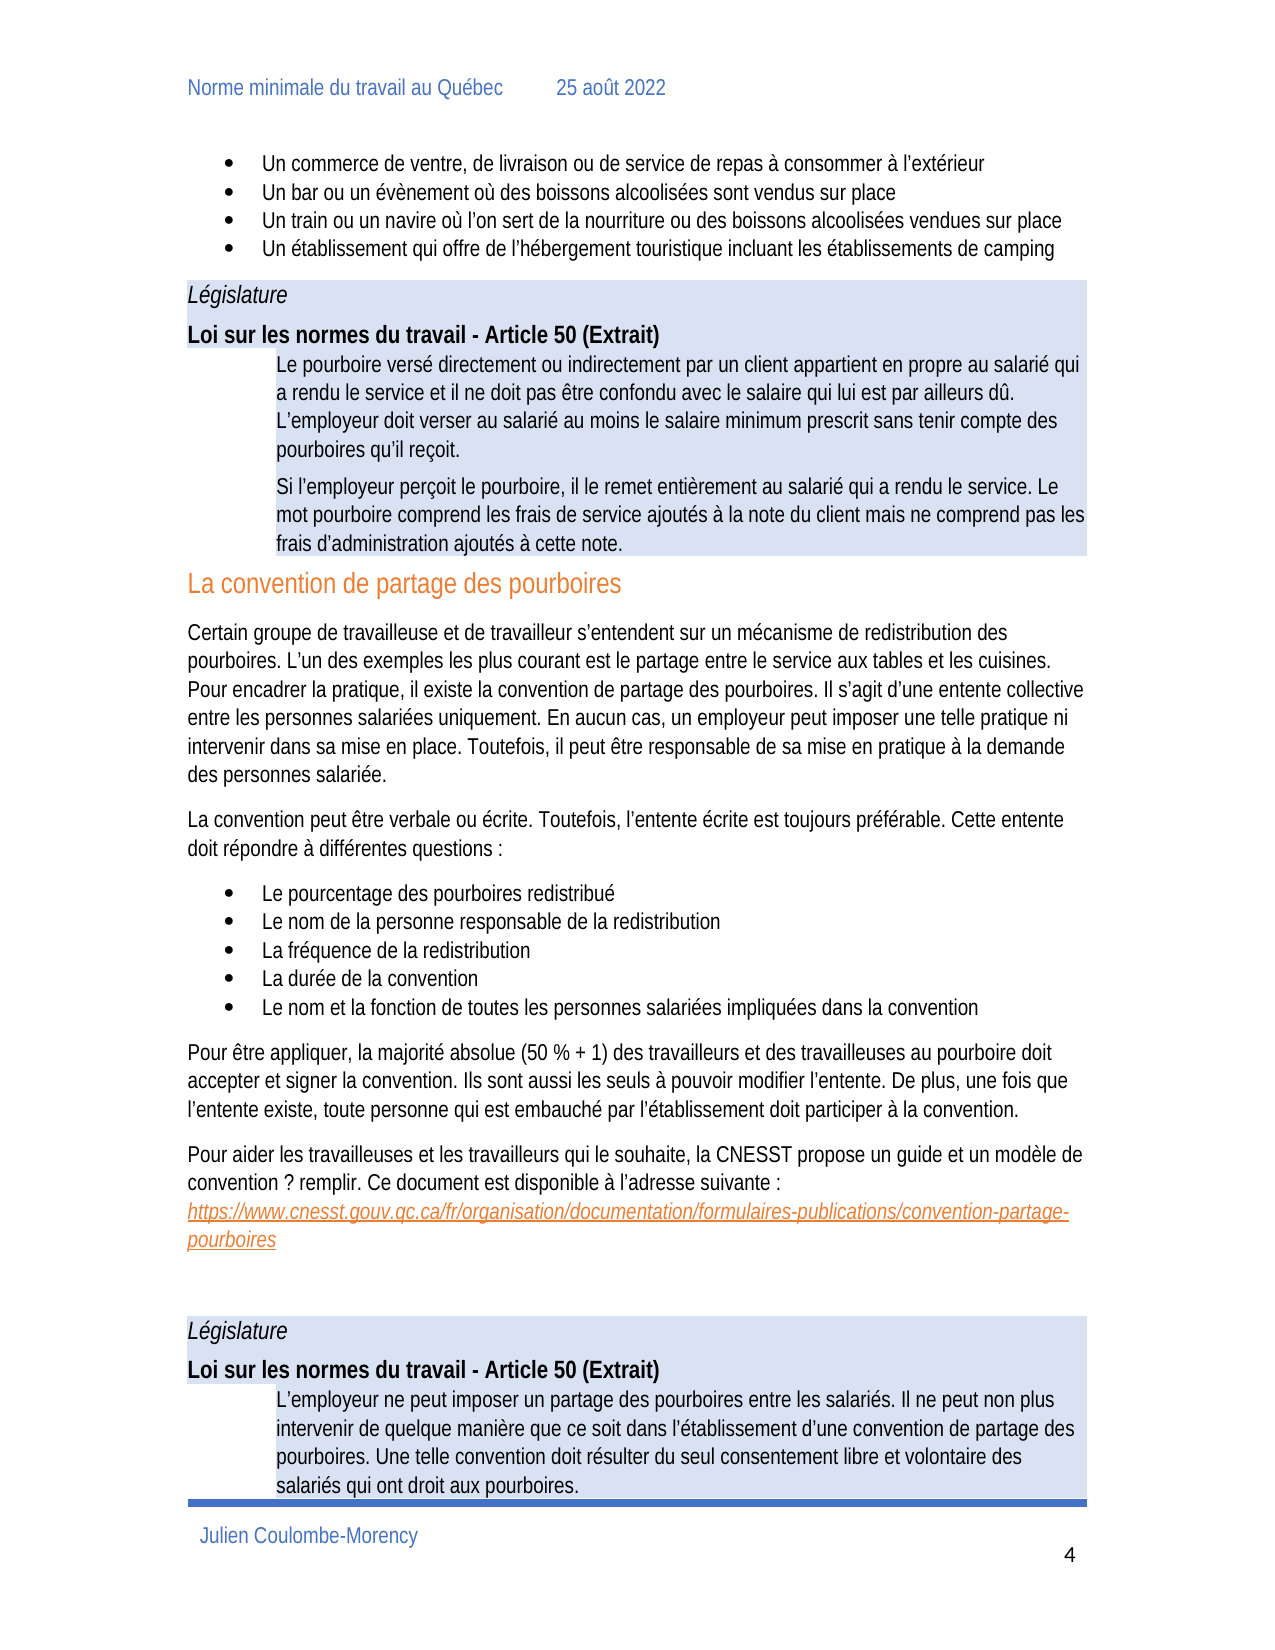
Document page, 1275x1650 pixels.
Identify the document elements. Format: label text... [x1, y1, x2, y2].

list Certain groupe de travailleuse et de travailleur s’entendent sur un mécanisme de redistribution des pourboires. L’un des exemples les plus courant est le partage entre le service aux tables et les cuisines. Pour encadrer la pratique, il existe la convention de partage des pourboires. Il s’agit d’une entente collective entre les personnes salariées uniquement. En aucun cas, un employeur peut imposer une telle pratique ni intervenir dans sa mise en place. Toutefois, il peut être responsable de sa mise en pratique à la demande des personnes salariée. [187, 619, 1087, 788]
list Un établissement qui offre de l’hébergement touristique incluant les établissements de camping [225, 235, 1087, 262]
subtitle La convention de partage des pourboires [187, 566, 1087, 600]
text Si l’employeur perçoit le pourboire, il le remet entièrement au salarié qui a rendu le service. Le mot pourboire comprend les frais de service ajoutés à la note du client mais ne comprend pas les frais d’administration ajoutés à cette note. [276, 473, 1087, 556]
list Un bar ou un évènement où des boissons alcoolisées sont vendus sur place [225, 178, 1087, 205]
list La durée de la convention [225, 965, 1087, 992]
list Le nom de la personne responsable de la redistribution [225, 908, 1087, 935]
list Pour être appliquer, la majorité absolue (50 % + 1) des travailleurs et des travailleuses au pourboire doit accepter et signer la convention. Ils sont aussi les seuls à pouvoir modifier l’entente. De plus, une fois que l’entente existe, toute personne qui est embauché par l’établissement doit participer à la convention. [187, 1039, 1087, 1122]
text Loi sur les normes du travail - Article 50 (Extrait) [187, 1356, 1087, 1384]
list Le pourcentage des pourboires redistribué [225, 880, 1087, 906]
list La fréquence de la redistribution [225, 937, 1087, 963]
text L’employeur ne peut imposer un partage des pourboires entre les salariés. Il ne peut non plus intervenir de quelque manière que ce soit dans l’établissement d’une convention de partage des pourboires. Une telle convention doit résulter du seul consentement libre et volontaire des salariés qui ont droit aux pourboires. [276, 1386, 1087, 1498]
text Législature [187, 1316, 1087, 1345]
list Pour aider les travailleuses et les travailleurs qui le souhaite, la CNESST propose un guide et un modèle de convention ? remplir. Ce document est disponible à l’adresse suivante : https://www.cnesst.gouv.qc.ca/fr/organisation/documentation/formulaires-publications/convention-partage-pourboires [187, 1141, 1087, 1252]
text Législature [187, 280, 1087, 309]
list La convention peut être verbale ou écrite. Toutefois, l’entente écrite est toujours préférable. Cette entente doit répondre à différentes questions : [187, 806, 1087, 861]
list Un commerce de ventre, de livraison ou de service de repas à consommer à l’extérieur [225, 150, 1087, 176]
list Un train ou un navire où l’on sert de la nourriture ou des boissons alcoolisées vendues sur place [225, 207, 1087, 233]
text Le pourboire versé directement ou indirectement par un client appartient en propre au salarié qui a rendu le service et il ne doit pas être confondu avec le salaire qui lui est par ailleurs dû. L’employeur doit verser au salarié au moins le salaire minimum prescrit sans tenir compte des pourboires qu’il reçoit. [276, 351, 1087, 462]
text Loi sur les normes du travail - Article 50 (Extrait) [187, 320, 1087, 348]
list Le nom et la fonction de toutes les personnes salariées impliquées dans la convention [225, 994, 1087, 1020]
